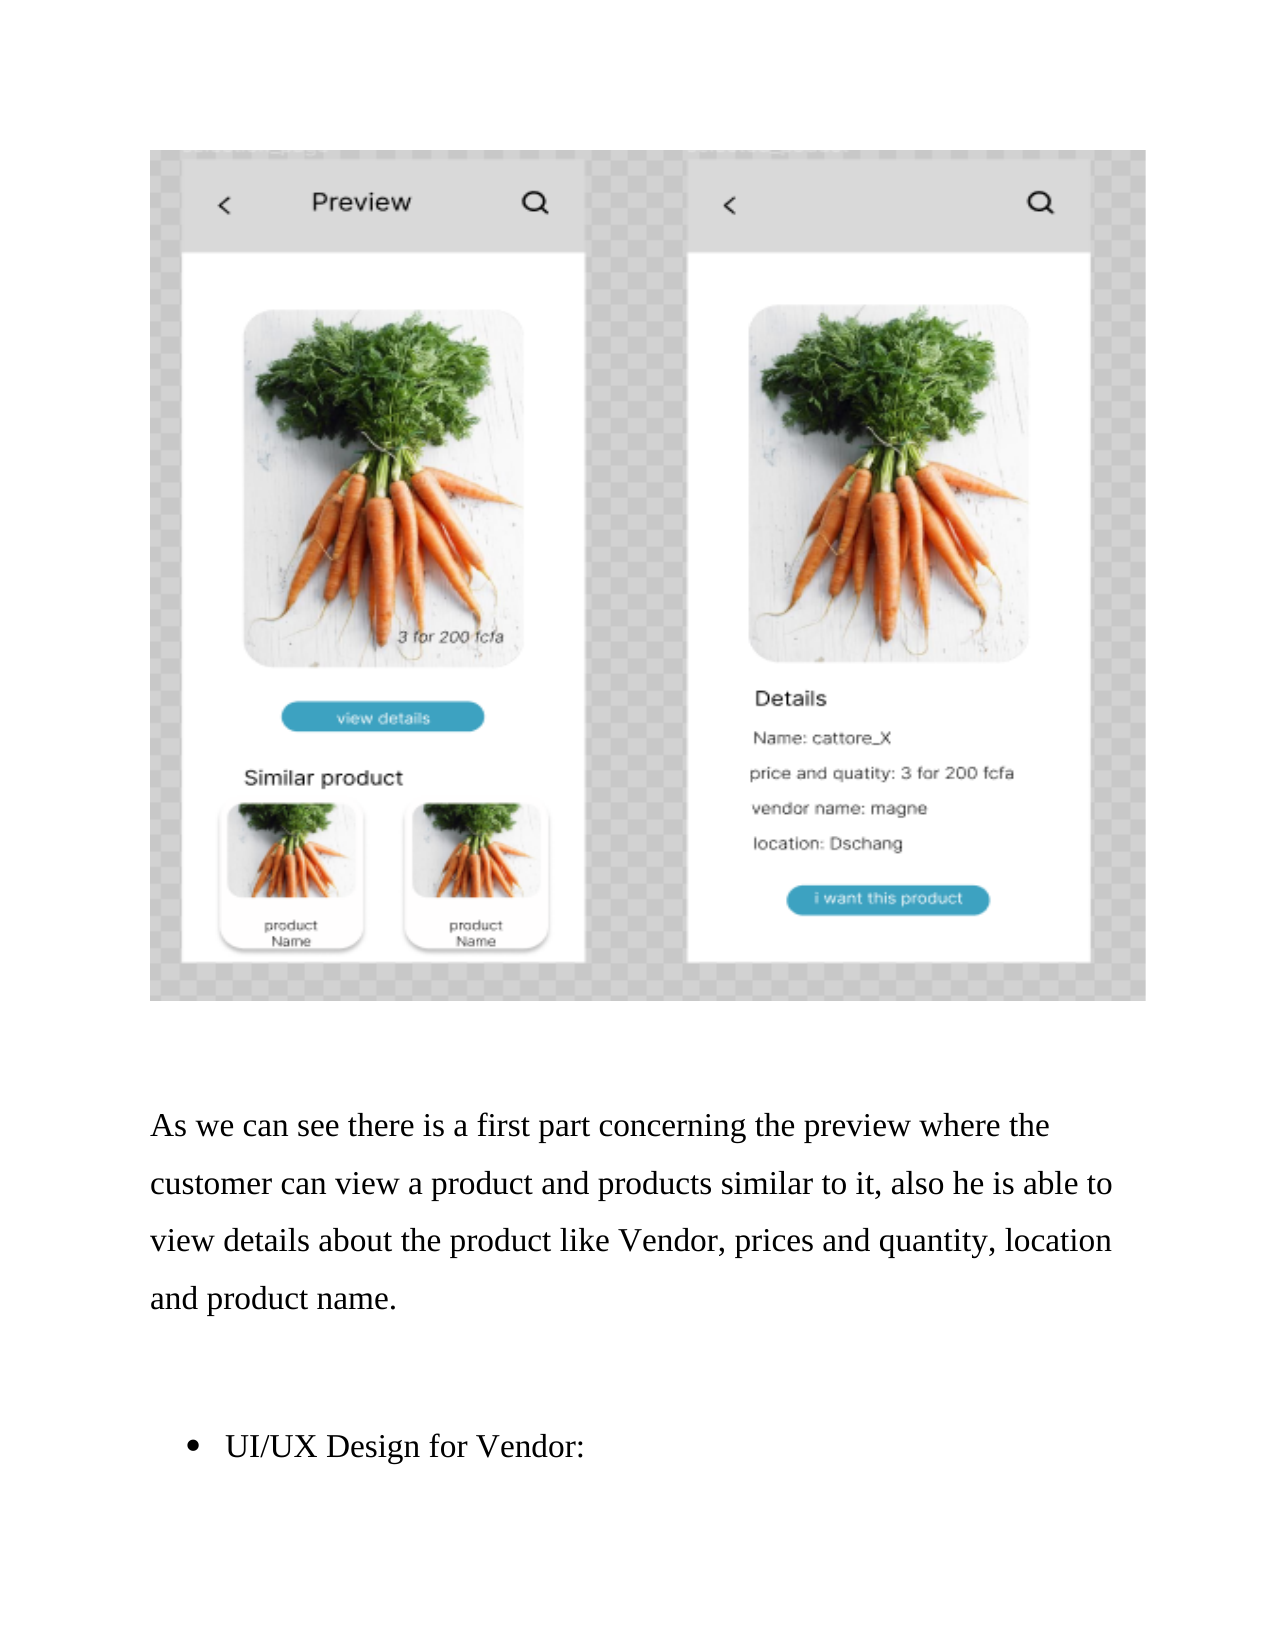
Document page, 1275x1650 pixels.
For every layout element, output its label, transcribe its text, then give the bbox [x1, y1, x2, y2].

text As we can see there is a first part concerning the preview where the customer can view a product and products similar to it, also he is able to view details about the product like Vendor, prices and quantity, location and product name. [150, 1106, 1125, 1316]
list UI/UX Design for Vendor: [187, 1426, 1125, 1465]
picture [150, 150, 1146, 1001]
